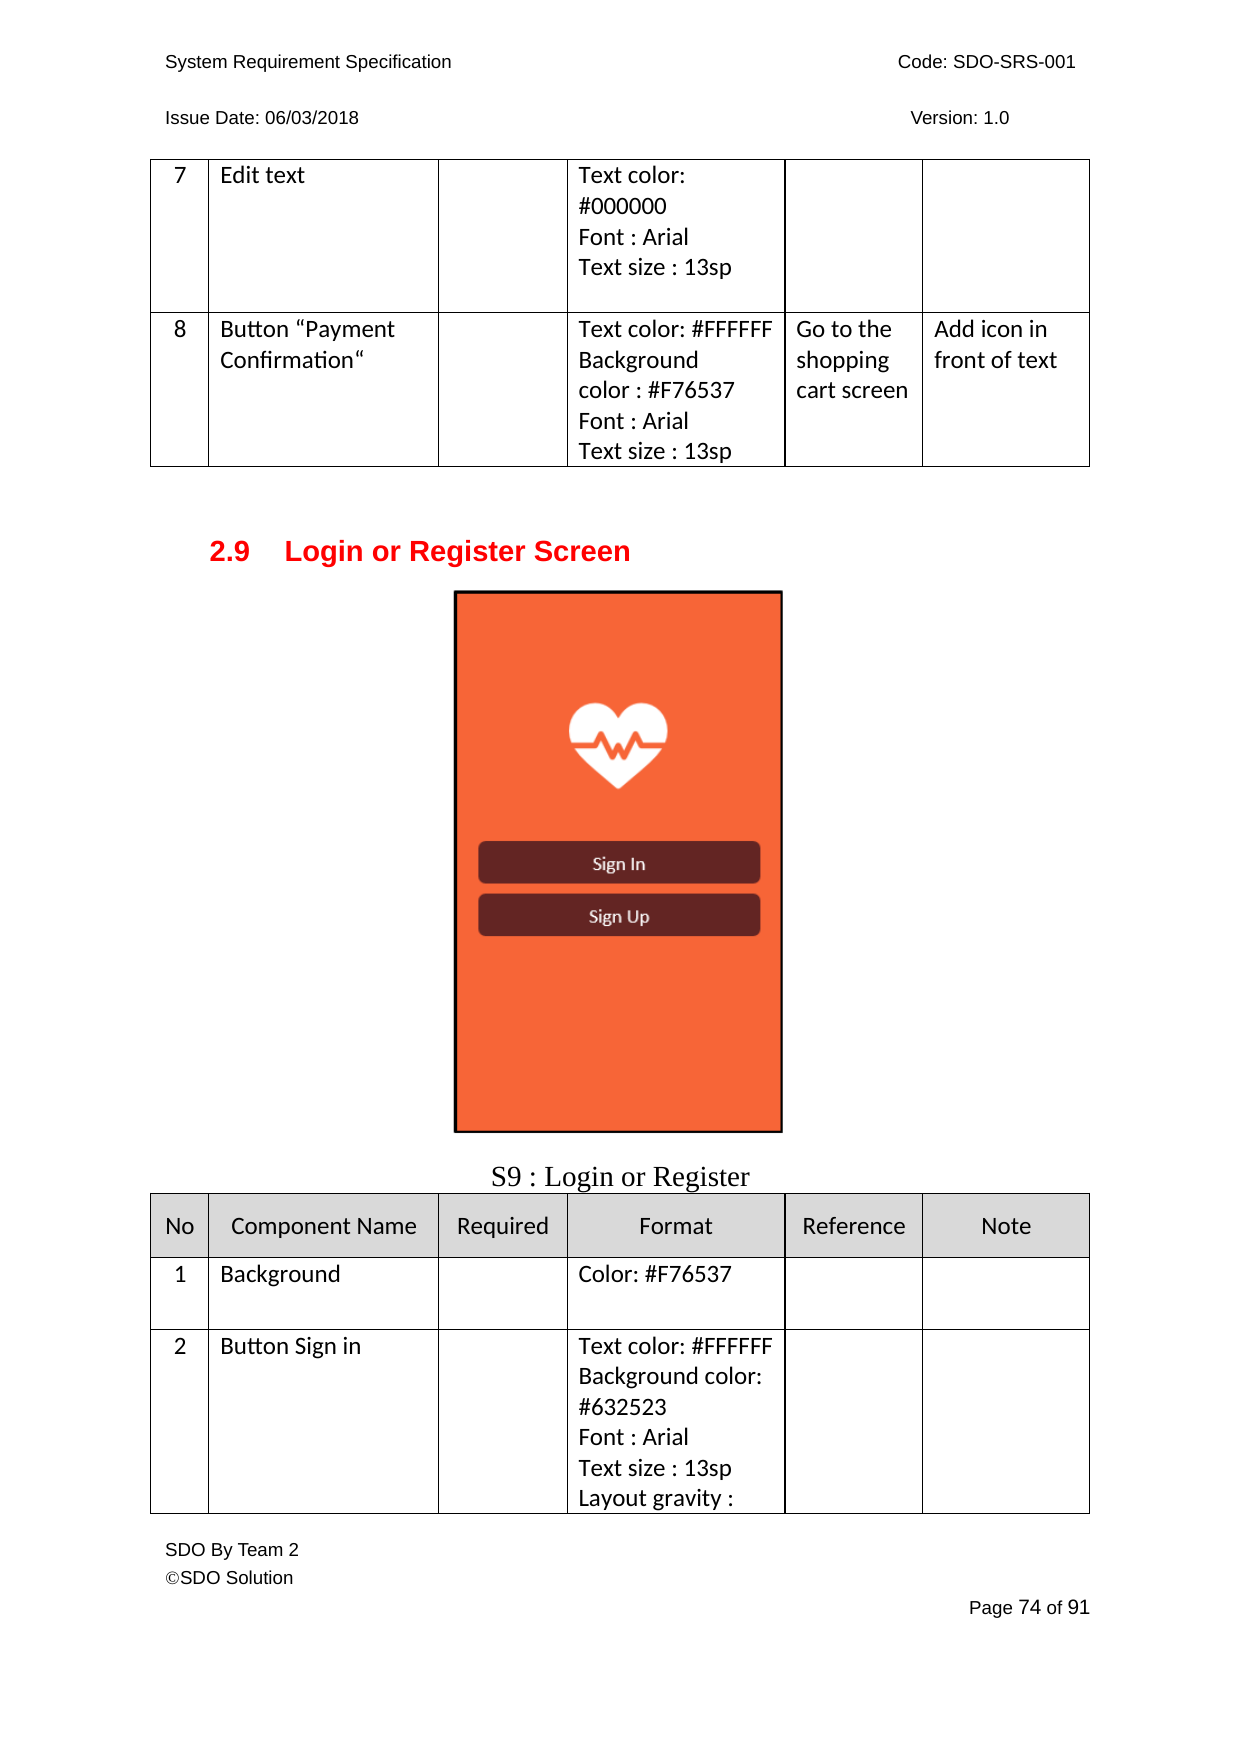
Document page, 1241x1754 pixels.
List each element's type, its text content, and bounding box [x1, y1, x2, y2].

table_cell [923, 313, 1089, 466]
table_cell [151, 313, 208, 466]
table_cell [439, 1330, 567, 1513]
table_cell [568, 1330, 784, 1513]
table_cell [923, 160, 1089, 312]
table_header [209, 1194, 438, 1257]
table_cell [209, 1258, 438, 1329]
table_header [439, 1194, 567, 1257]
picture [446, 586, 794, 1142]
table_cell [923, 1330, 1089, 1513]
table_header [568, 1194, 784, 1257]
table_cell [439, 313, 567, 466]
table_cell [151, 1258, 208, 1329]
text S9 : Login or Register [150, 1159, 1090, 1193]
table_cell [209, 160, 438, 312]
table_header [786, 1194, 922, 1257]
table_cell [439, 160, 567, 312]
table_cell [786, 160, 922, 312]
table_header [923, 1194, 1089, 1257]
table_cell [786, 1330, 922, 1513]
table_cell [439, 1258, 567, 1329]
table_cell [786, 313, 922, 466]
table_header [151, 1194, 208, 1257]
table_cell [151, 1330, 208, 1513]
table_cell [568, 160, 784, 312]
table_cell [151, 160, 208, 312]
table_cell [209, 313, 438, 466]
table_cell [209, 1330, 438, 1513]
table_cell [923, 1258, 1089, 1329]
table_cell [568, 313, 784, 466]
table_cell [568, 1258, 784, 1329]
list Login or Register Screen [209, 534, 1090, 568]
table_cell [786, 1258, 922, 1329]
